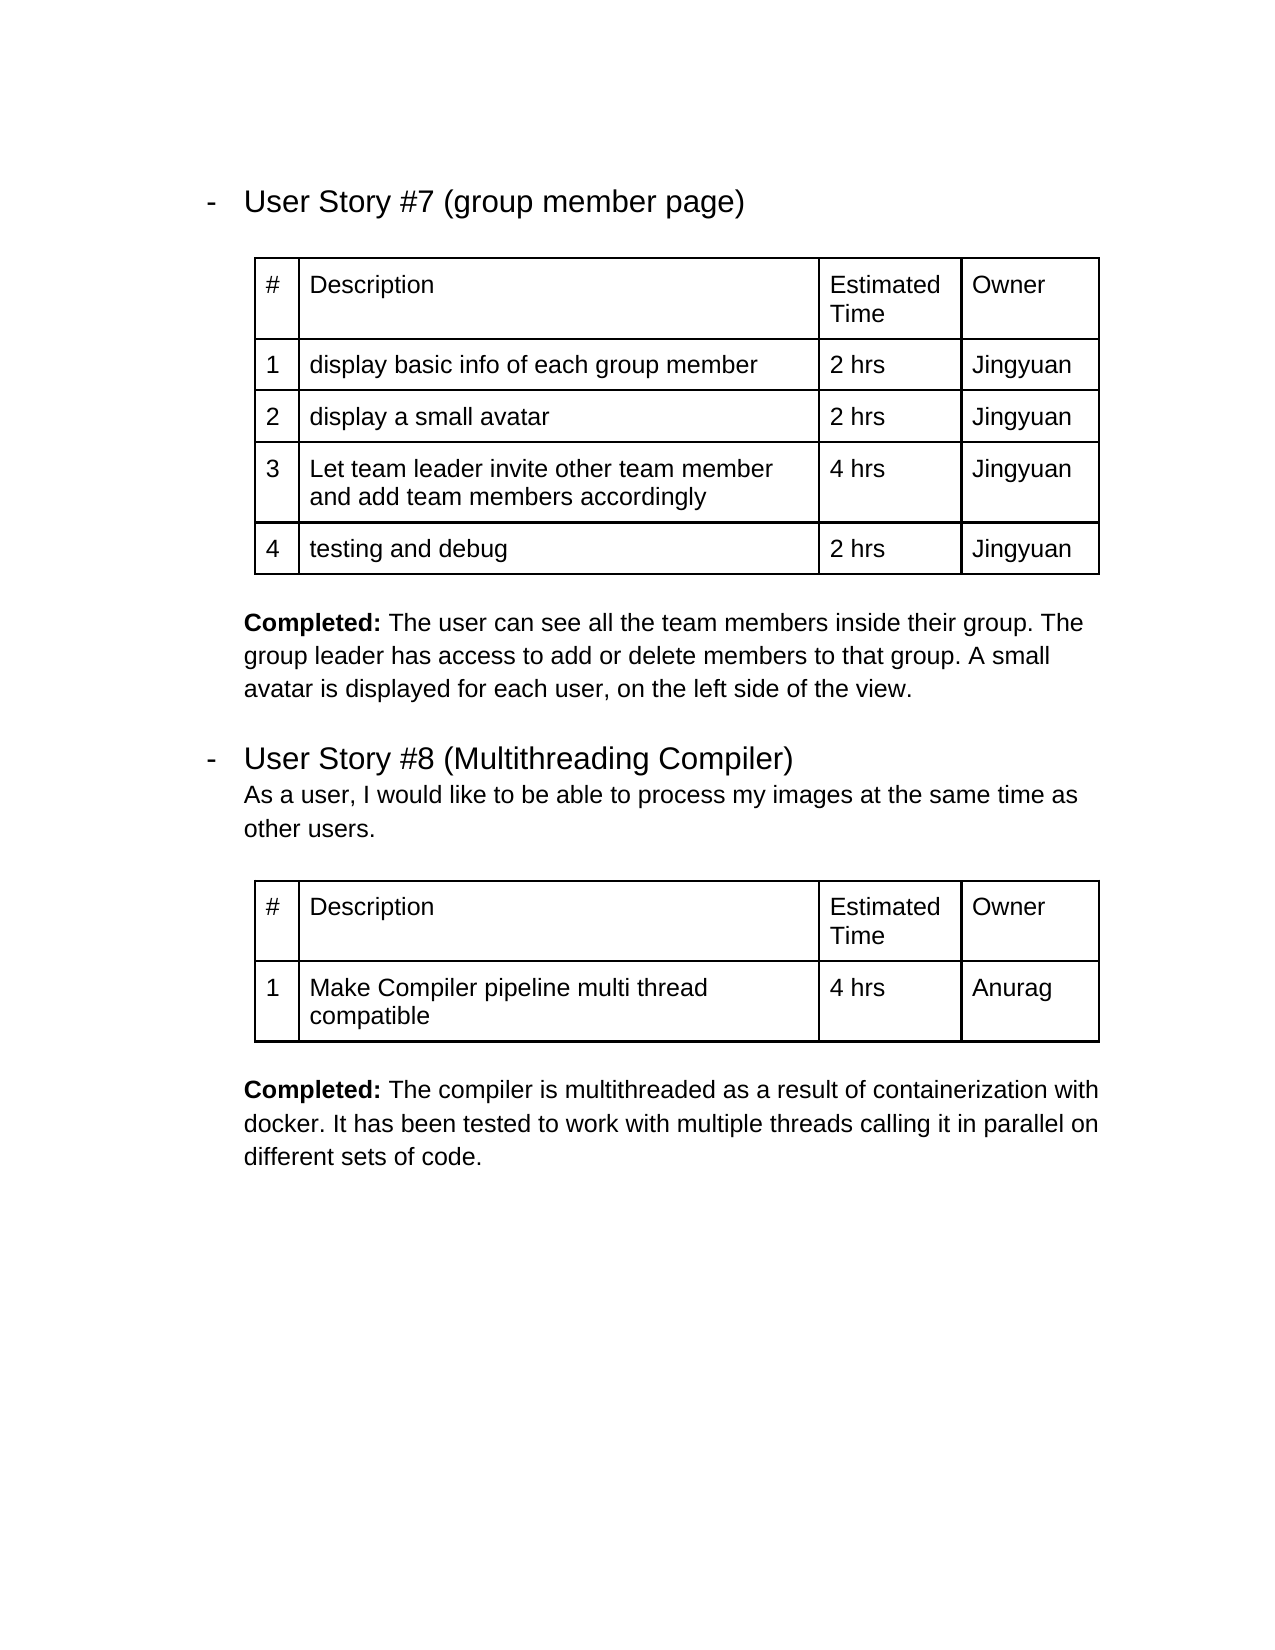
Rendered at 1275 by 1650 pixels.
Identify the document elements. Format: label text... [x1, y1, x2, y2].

table_cell Make Compiler pipeline multi thread compatible [300, 962, 818, 1040]
table_cell 3 [256, 443, 298, 521]
table_header Description [300, 259, 818, 338]
table_header Estimated Time [820, 882, 960, 960]
table_cell Jingyuan [963, 340, 1098, 389]
list User Story #8 (Multithreading Compiler) As a user, I would like to be able to process my images at the same time as other users. [206, 740, 1125, 842]
table_header Owner [963, 259, 1098, 338]
table_cell Jingyuan [963, 391, 1098, 441]
table_cell Jingyuan [963, 524, 1098, 573]
table_cell 1 [256, 340, 298, 389]
list User Story #7 (group member page) [206, 183, 1125, 219]
table_cell testing and debug [300, 524, 818, 573]
table_cell 2 hrs [820, 524, 960, 573]
table_cell 2 hrs [820, 340, 960, 389]
table_cell Let team leader invite other team member and add team members accordingly [300, 443, 818, 521]
table_cell Jingyuan [963, 443, 1098, 521]
table_header Estimated Time [820, 259, 960, 338]
table_cell 4 [256, 524, 298, 573]
table_header # [256, 259, 298, 338]
text Completed: The user can see all the team members inside their group. The group leader has access to add or delete members to that group. A small avatar is displayed for each user, on the left side of the view. [244, 608, 1125, 703]
table_cell 2 hrs [820, 391, 960, 441]
table_cell 1 [256, 962, 298, 1040]
text Completed: The compiler is multithreaded as a result of containerization with docker. It has been tested to work with multiple threads calling it in parallel on different sets of code. [244, 1076, 1125, 1170]
table_cell 4 hrs [820, 962, 960, 1040]
table_header # [256, 882, 298, 960]
table_cell Anurag [963, 962, 1098, 1040]
table_header Owner [963, 882, 1098, 960]
table_cell 4 hrs [820, 443, 960, 521]
table_cell display a small avatar [300, 391, 818, 441]
table_cell display basic info of each group member [300, 340, 818, 389]
table_header Description [300, 882, 818, 960]
table_cell 2 [256, 391, 298, 441]
